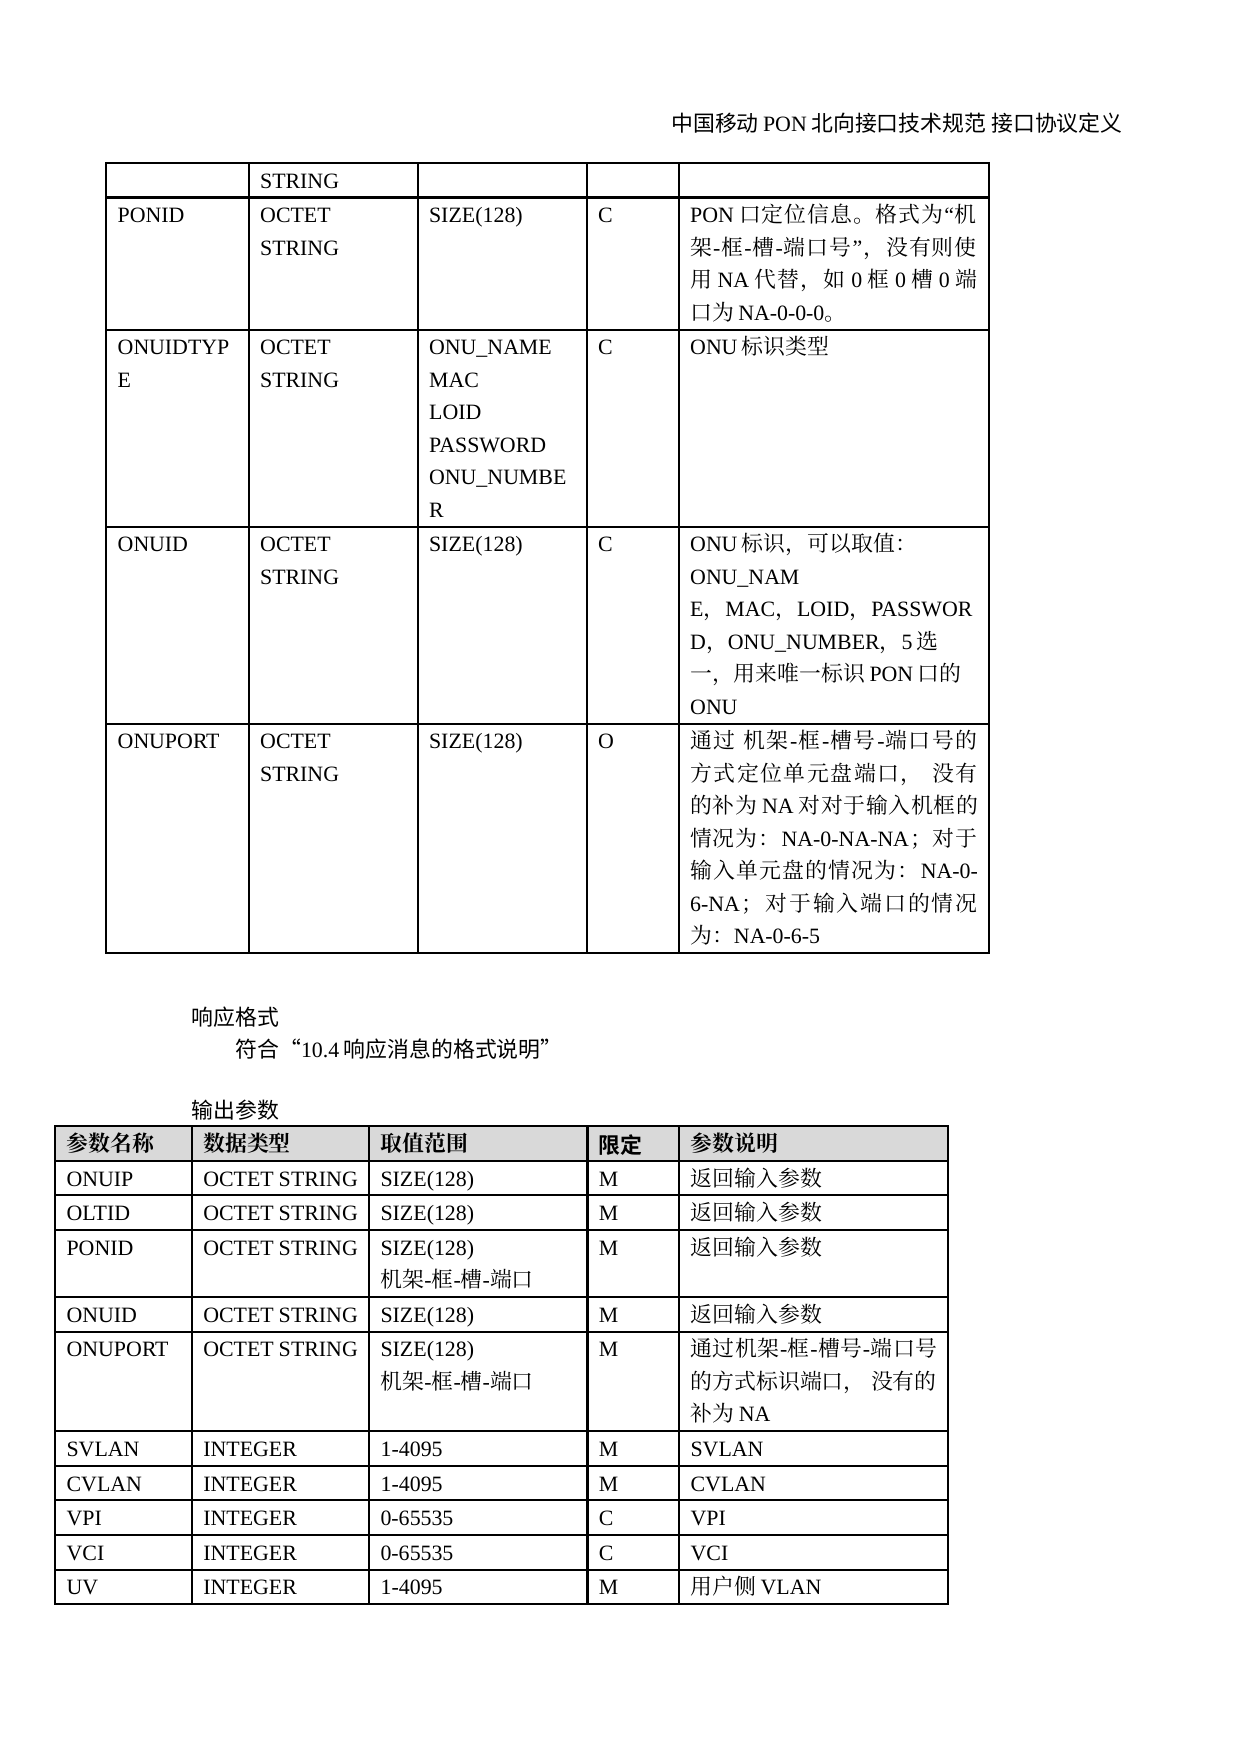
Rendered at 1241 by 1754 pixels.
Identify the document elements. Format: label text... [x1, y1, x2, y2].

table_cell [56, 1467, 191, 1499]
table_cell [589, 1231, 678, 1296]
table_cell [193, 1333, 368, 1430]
text 响应格式 [148, 999, 1122, 1032]
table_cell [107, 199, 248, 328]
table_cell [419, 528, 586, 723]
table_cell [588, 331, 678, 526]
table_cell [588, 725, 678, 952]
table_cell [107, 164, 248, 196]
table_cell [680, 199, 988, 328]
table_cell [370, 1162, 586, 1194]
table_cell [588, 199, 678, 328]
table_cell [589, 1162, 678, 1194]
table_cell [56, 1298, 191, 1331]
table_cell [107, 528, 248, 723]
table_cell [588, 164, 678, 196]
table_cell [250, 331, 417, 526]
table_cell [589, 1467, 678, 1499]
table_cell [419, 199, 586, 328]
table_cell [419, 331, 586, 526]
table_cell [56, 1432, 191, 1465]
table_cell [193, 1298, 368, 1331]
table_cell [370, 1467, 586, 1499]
text 符合“10.4响应消息的格式说明” [191, 1032, 1122, 1064]
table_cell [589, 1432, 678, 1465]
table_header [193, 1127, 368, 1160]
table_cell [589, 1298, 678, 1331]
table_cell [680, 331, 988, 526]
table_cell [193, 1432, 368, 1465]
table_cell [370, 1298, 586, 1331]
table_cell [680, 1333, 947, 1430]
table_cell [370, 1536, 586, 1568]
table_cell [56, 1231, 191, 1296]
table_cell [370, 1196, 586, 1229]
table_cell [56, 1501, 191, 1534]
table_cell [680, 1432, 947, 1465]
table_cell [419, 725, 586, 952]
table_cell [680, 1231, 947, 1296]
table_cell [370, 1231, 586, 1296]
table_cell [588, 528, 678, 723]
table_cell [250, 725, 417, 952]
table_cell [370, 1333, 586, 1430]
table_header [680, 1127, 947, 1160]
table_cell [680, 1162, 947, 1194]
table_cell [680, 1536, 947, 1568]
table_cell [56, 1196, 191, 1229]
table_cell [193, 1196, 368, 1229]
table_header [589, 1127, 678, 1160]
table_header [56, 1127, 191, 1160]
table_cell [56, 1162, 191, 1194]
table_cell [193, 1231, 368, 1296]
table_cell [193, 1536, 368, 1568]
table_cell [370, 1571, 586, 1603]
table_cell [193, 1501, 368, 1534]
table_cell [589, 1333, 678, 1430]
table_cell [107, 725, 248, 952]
text 输出参数 [148, 1093, 1122, 1125]
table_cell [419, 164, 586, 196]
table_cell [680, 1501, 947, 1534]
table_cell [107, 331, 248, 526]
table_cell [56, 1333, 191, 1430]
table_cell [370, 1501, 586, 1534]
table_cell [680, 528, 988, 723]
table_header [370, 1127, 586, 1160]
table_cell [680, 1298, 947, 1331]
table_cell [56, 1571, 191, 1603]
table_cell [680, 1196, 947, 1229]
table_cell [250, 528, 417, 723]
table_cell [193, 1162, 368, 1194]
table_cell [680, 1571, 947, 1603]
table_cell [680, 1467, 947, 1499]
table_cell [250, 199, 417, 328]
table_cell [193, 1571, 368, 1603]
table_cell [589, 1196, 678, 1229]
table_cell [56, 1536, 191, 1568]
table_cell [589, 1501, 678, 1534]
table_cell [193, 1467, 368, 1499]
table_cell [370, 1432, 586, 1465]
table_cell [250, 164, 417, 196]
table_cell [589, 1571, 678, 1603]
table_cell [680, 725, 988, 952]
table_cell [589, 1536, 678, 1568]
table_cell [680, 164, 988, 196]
